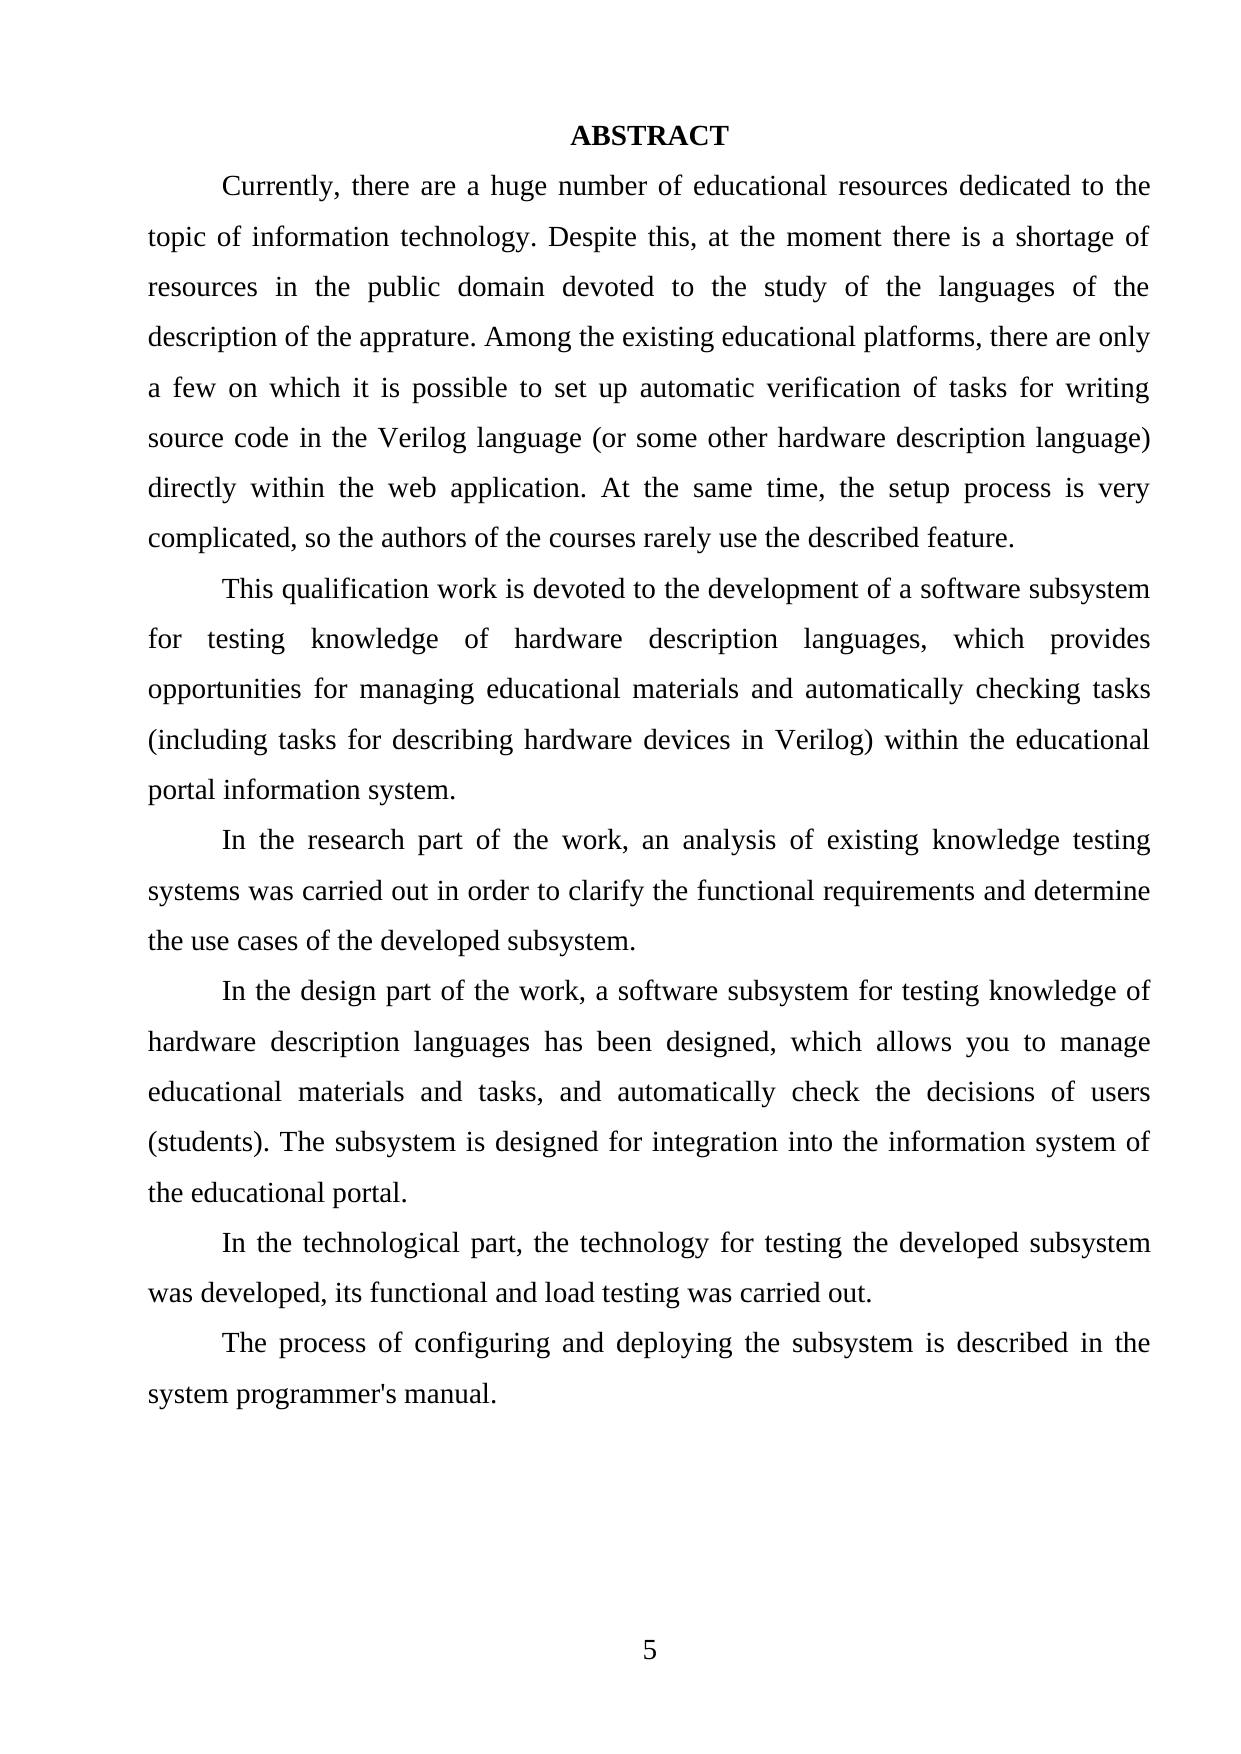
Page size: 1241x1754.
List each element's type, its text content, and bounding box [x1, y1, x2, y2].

text The process of configuring and deploying the subsystem is described in the system programmer's manual. [148, 1326, 1152, 1409]
text ABSTRACT [148, 118, 1152, 152]
text Currently, there are a huge number of educational resources dedicated to the topic of information technology. Despite this, at the moment there is a shortage of resources in the public domain devoted to the study of the languages of the description of the apprature. Among the existing educational platforms, there are only a few on which it is possible to set up automatic verification of tasks for writing source code in the Verilog language (or some other hardware description language) directly within the web application. At the same time, the setup process is very complicated, so the authors of the courses rarely use the described feature. [148, 168, 1152, 554]
text In the research part of the work, an analysis of existing knowledge testing systems was carried out in order to clarify the functional requirements and determine the use cases of the developed subsystem. [148, 822, 1152, 957]
text In the technological part, the technology for testing the developed subsystem was developed, its functional and load testing was carried out. [148, 1225, 1152, 1309]
text This qualification work is devoted to the development of a software subsystem for testing knowledge of hardware description languages, which provides opportunities for managing educational materials and automatically checking tasks (including tasks for describing hardware devices in Verilog) within the educational portal information system. [148, 571, 1152, 806]
text In the design part of the work, a software subsystem for testing knowledge of hardware description languages has been designed, which allows you to manage educational materials and tasks, and automatically check the decisions of users (students). The subsystem is designed for integration into the information system of the educational portal. [148, 973, 1152, 1208]
